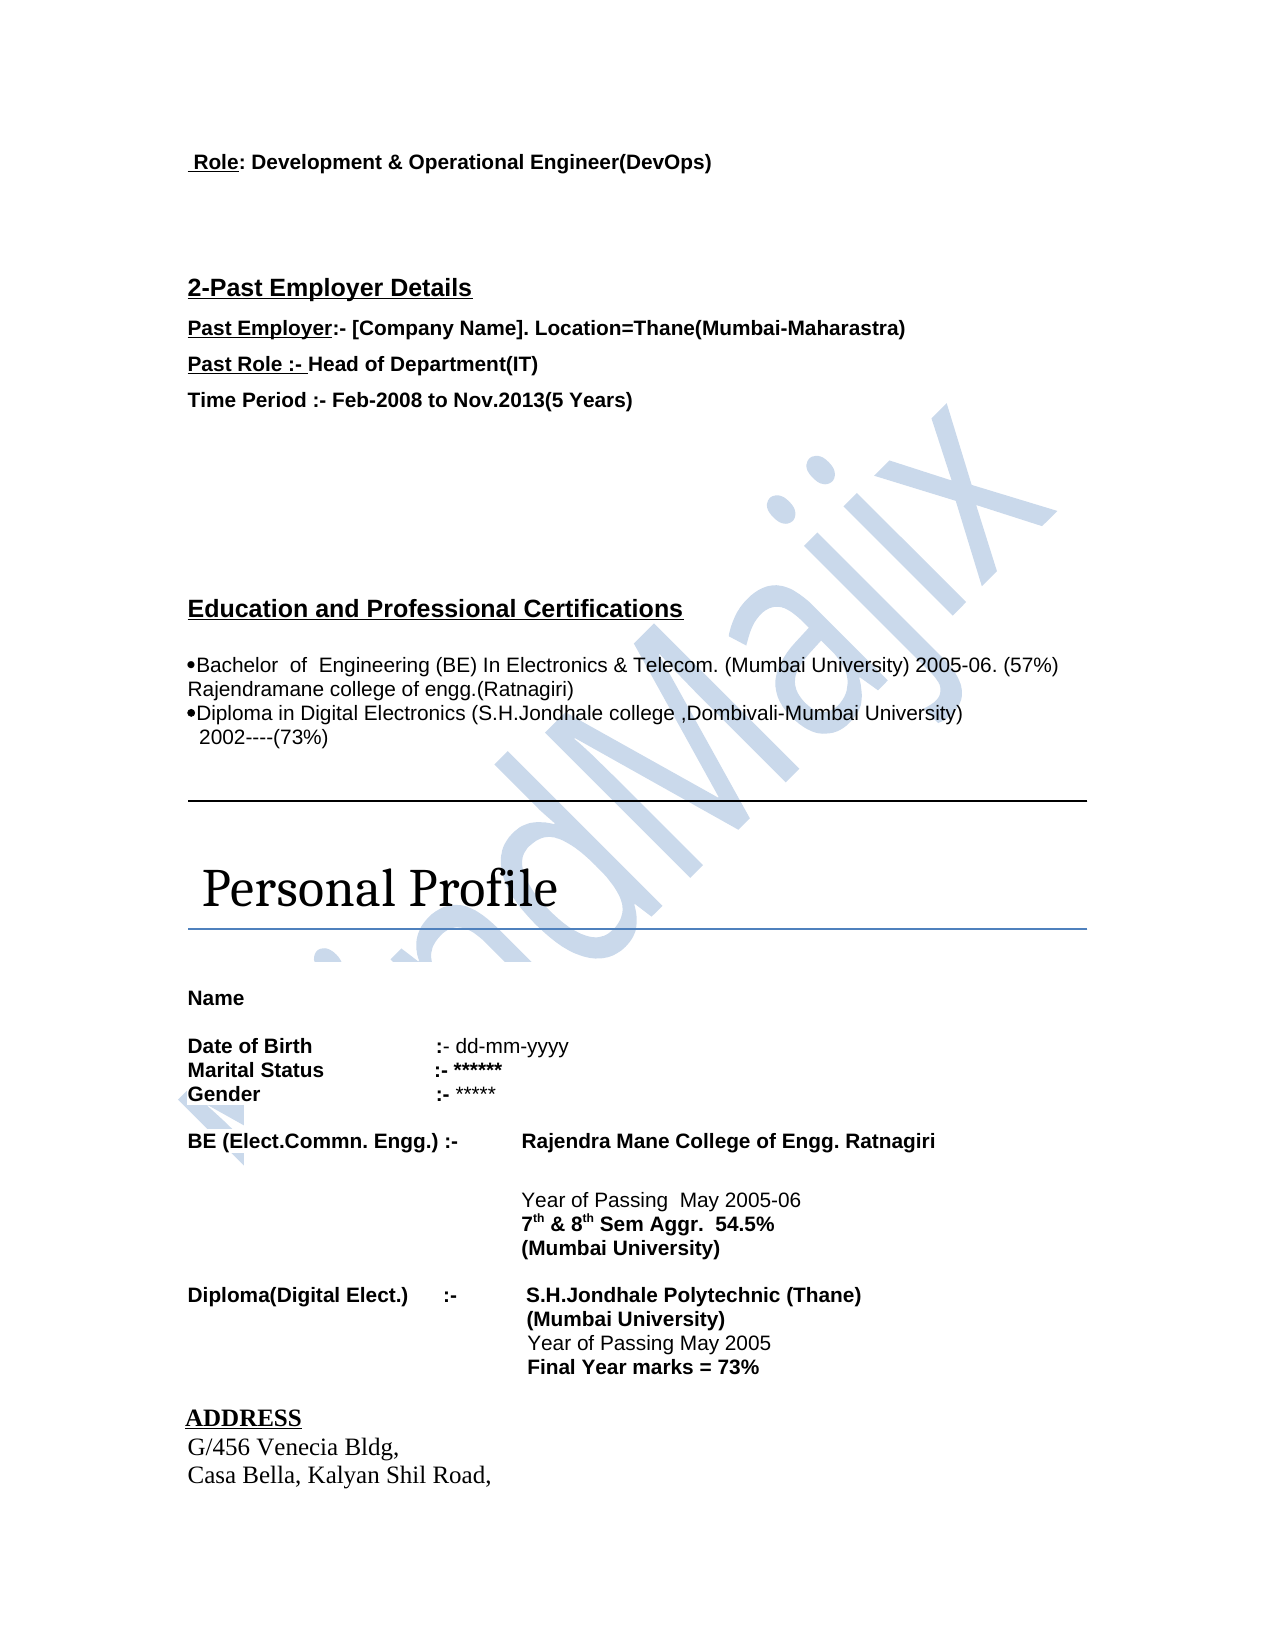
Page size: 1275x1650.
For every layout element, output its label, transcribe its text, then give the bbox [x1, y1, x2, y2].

text Year of Passing May 2005 [244, 1331, 1087, 1355]
subtitle Education and Professional Certifications [187, 594, 1087, 622]
text 2-Past Employer Details [187, 273, 1087, 302]
text G/456 Venecia Bldg, [122, 1432, 1087, 1461]
text 2002----(73%) [187, 725, 1087, 749]
list Time Period :- Feb-2008 to Nov.2013(5 Years) [187, 388, 1087, 412]
text Casa Bella, Kalyan Shil Road, [122, 1461, 1087, 1489]
list Role: Development & Operational Engineer(DevOps) [187, 150, 1087, 174]
text Marital Status :- ****** [187, 1057, 1087, 1081]
text Name [187, 986, 1087, 1009]
text Final Year marks = 73% [244, 1355, 1087, 1379]
text Year of Passing May 2005-06 [244, 1187, 1087, 1211]
text Diploma(Digital Elect.) :- S.H.Jondhale Polytechnic (Thane) [187, 1283, 1087, 1307]
text (Mumbai University) [244, 1235, 1087, 1259]
text Rajendramane college of engg.(Ratnagiri) [187, 677, 1087, 701]
text 7th & 8th Sem Aggr. 54.5% [244, 1211, 1087, 1235]
list Bachelor of Engineering (BE) In Electronics & Telecom. (Mumbai University) 2005-06. (57%) [187, 653, 1087, 677]
list Past Employer:- [Company Name]. Location=Thane(Mumbai-Maharastra) [187, 316, 1087, 340]
text Gender :- ***** [187, 1081, 1087, 1105]
title Personal Profile [187, 856, 1087, 930]
list Past Role :- Head of Department(IT) [187, 352, 1087, 376]
text BE (Elect.Commn. Engg.) :- Rajendra Mane College of Engg. Ratnagiri [187, 1129, 1087, 1153]
text Date of Birth :- dd-mm-yyyy [187, 1033, 1087, 1057]
list Diploma in Digital Electronics (S.H.Jondhale college ,Dombivali-Mumbai University) [187, 701, 1087, 725]
text ADDRESS [122, 1403, 1087, 1432]
text (Mumbai University) [244, 1307, 1087, 1331]
